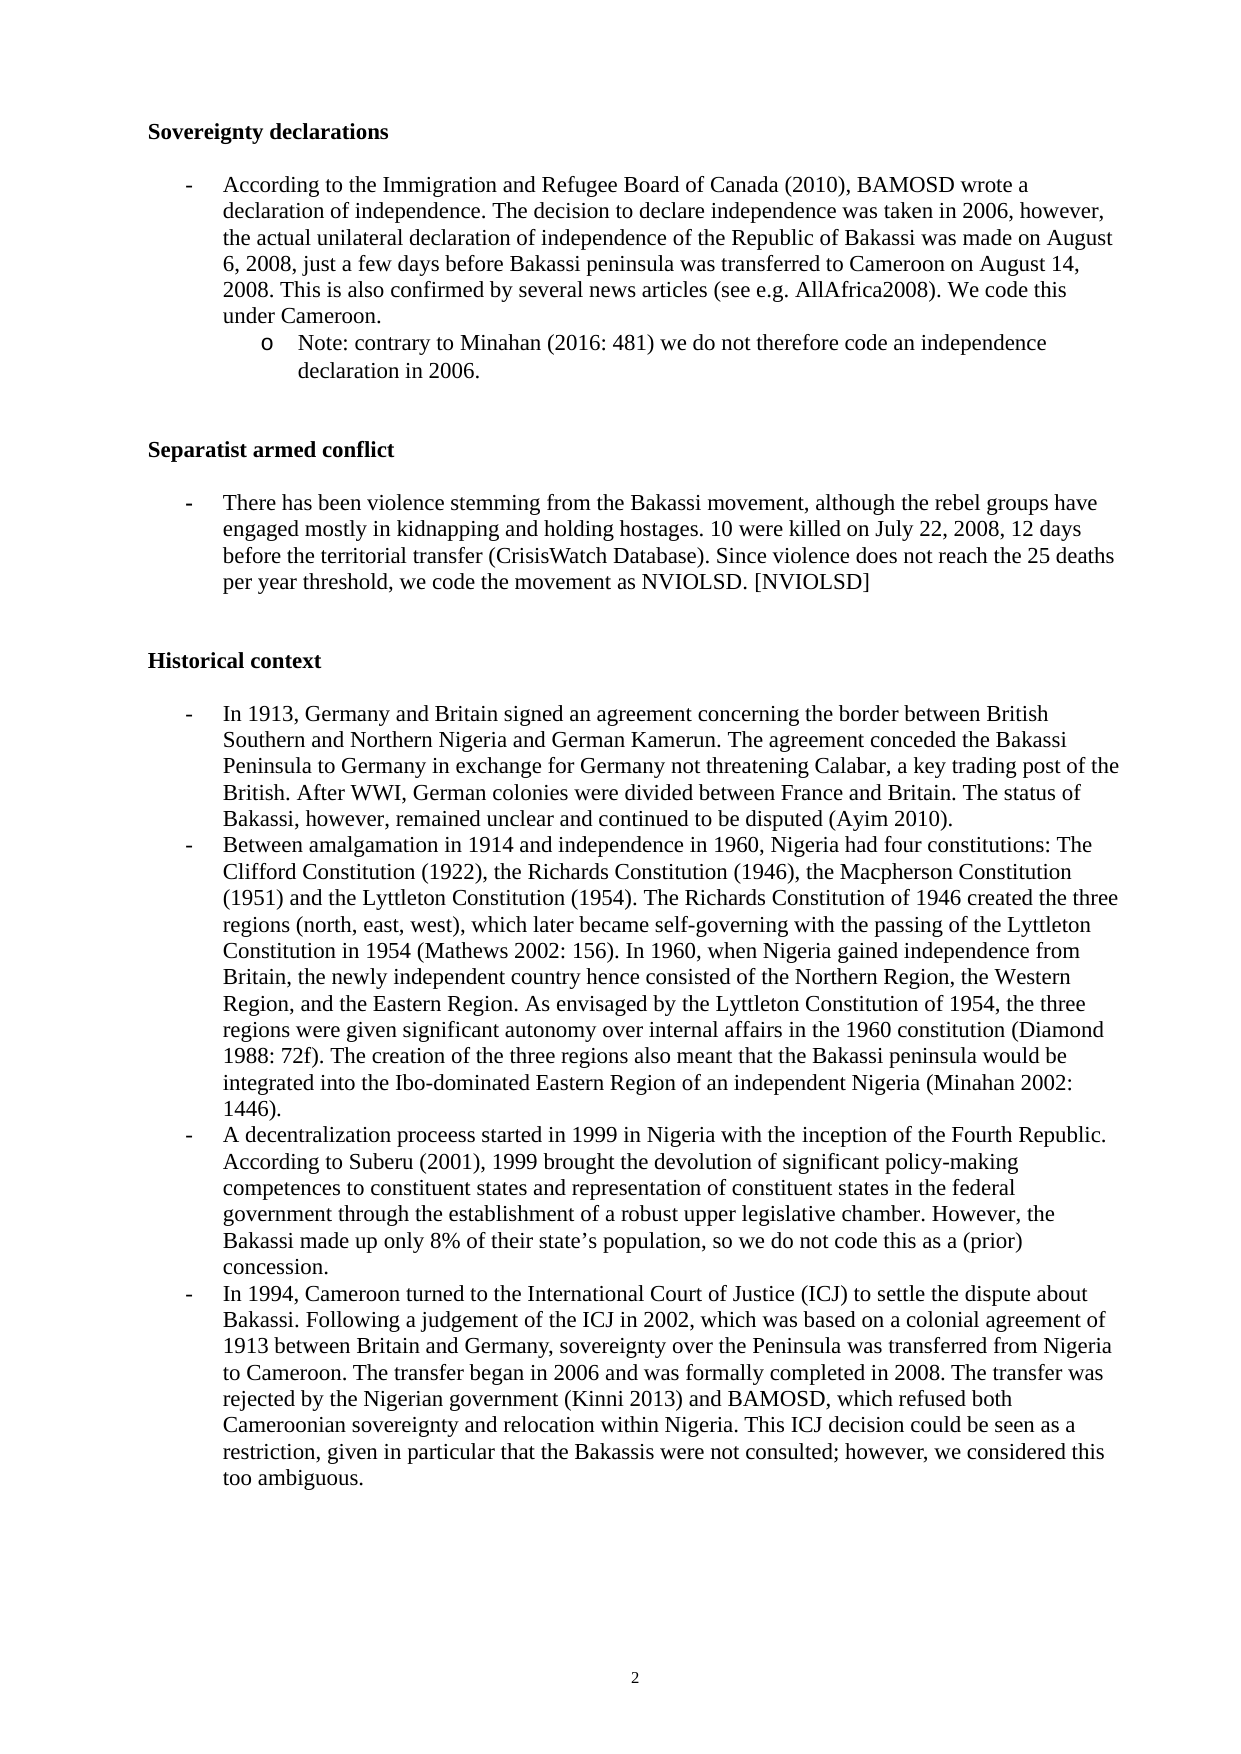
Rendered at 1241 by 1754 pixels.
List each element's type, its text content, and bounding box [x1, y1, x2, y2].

list According to the Immigration and Refugee Board of Canada (2010), BAMOSD wrote a declaration of independence. The decision to declare independence was taken in 2006, however, the actual unilateral declaration of independence of the Republic of Bakassi was made on August 6, 2008, just a few days before Bakassi peninsula was transferred to Cameroon on August 14, 2008. This is also confirmed by several news articles (see e.g. AllAfrica2008). We code this under Cameroon. [185, 171, 1122, 329]
text Separatist armed conflict [148, 436, 1122, 463]
list Note: contrary to Minahan (2016: 481) we do not therefore code an independence declaration in 2006. [260, 329, 1122, 383]
list Between amalgamation in 1914 and independence in 1960, Nigeria had four constitutions: The Clifford Constitution (1922), the Richards Constitution (1946), the Macpherson Constitution (1951) and the Lyttleton Constitution (1954). The Richards Constitution of 1946 created the three regions (north, east, west), which later became self-governing with the passing of the Lyttleton Constitution in 1954 (Mathews 2002: 156). In 1960, when Nigeria gained independence from Britain, the newly independent country hence consisted of the Northern Region, the Western Region, and the Eastern Region. As envisaged by the Lyttleton Constitution of 1954, the three regions were given significant autonomy over internal affairs in the 1960 constitution (Diamond 1988: 72f). The creation of the three regions also meant that the Bakassi peninsula would be integrated into the Ibo-dominated Eastern Region of an independent Nigeria (Minahan 2002: 1446). [185, 832, 1122, 1121]
list In 1913, Germany and Britain signed an agreement concerning the border between British Southern and Northern Nigeria and German Kamerun. The agreement conceded the Bakassi Peninsula to Germany in exchange for Germany not threatening Calabar, a key trading post of the British. After WWI, German colonies were divided between France and Britain. The status of Bakassi, however, remained unclear and continued to be disputed (Ayim 2010). [185, 700, 1122, 832]
text Sovereignty declarations [148, 118, 1122, 144]
list A decentralization proceess started in 1999 in Nigeria with the inception of the Fourth Republic. According to Suberu (2001), 1999 brought the devolution of significant policy-making competences to constituent states and representation of constituent states in the federal government through the establishment of a robust upper legislative chamber. However, the Bakassi made up only 8% of their state’s population, so we do not code this as a (prior) concession. [185, 1121, 1122, 1279]
text Historical context [148, 647, 1122, 673]
list In 1994, Cameroon turned to the International Court of Justice (ICJ) to settle the dispute about Bakassi. Following a judgement of the ICJ in 2002, which was based on a colonial agreement of 1913 between Britain and Germany, sovereignty over the Peninsula was transferred from Nigeria to Cameroon. The transfer began in 2006 and was formally completed in 2008. The transfer was rejected by the Nigerian government (Kinni 2013) and BAMOSD, which refused both Cameroonian sovereignty and relocation within Nigeria. This ICJ decision could be seen as a restriction, given in particular that the Bakassis were not consulted; however, we considered this too ambiguous. [185, 1279, 1122, 1490]
list There has been violence stemming from the Bakassi movement, although the rebel groups have engaged mostly in kidnapping and holding hostages. 10 were killed on July 22, 2008, 12 days before the territorial transfer (CrisisWatch Database). Since violence does not reach the 25 deaths per year threshold, we code the movement as NVIOLSD. [NVIOLSD] [185, 489, 1122, 594]
